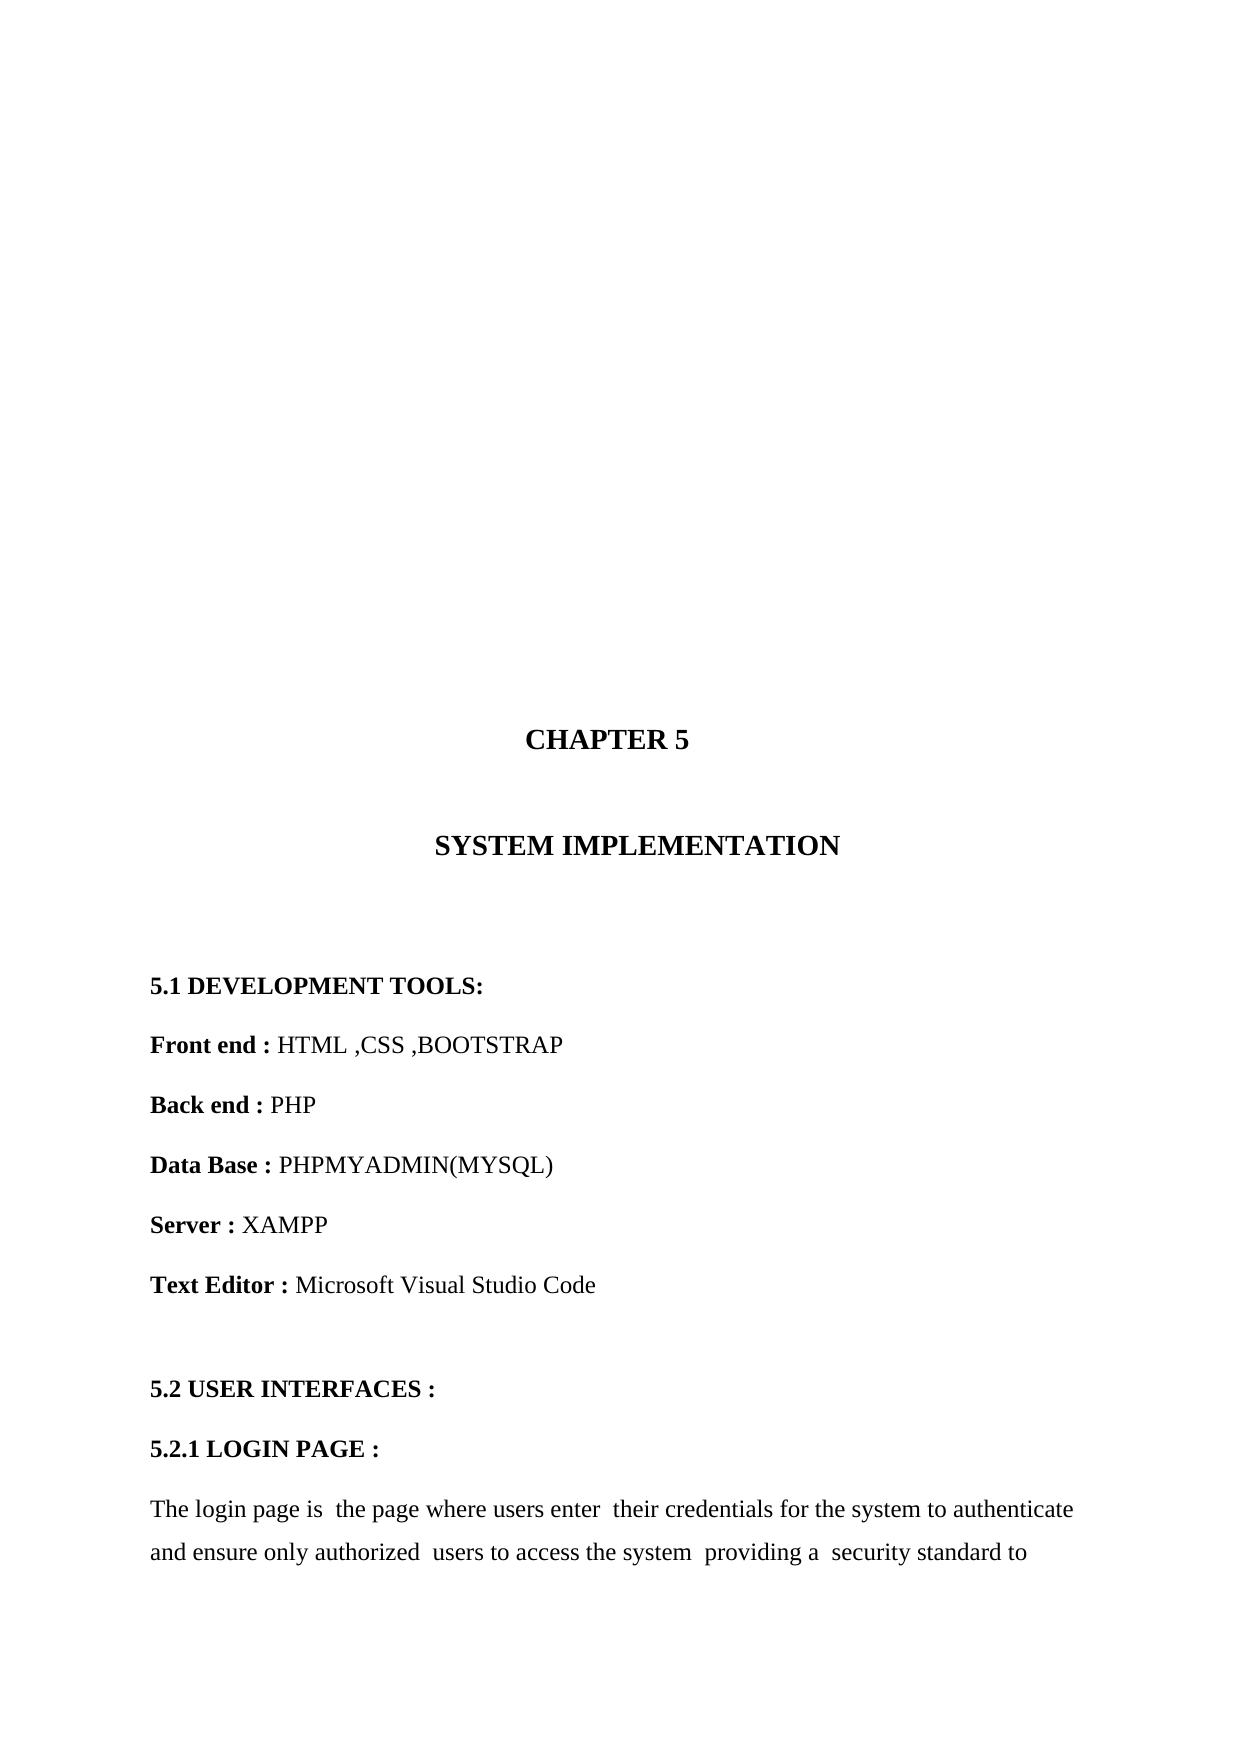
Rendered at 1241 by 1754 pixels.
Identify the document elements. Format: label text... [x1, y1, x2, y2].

text SYSTEM IMPLEMENTATION [150, 828, 1090, 861]
text Server : XAMPP [150, 1210, 1090, 1239]
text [150, 1494, 1090, 1566]
text Data Base : PHPMYADMIN(MYSQL) [150, 1150, 1090, 1179]
text 5.2 USER INTERFACES : [150, 1374, 1090, 1403]
text 5.2.1 LOGIN PAGE : [150, 1434, 1090, 1463]
text CHAPTER 5 [450, 722, 1090, 756]
text Text Editor : Microsoft Visual Studio Code [150, 1270, 1090, 1298]
text Front end : HTML ,CSS ,BOOTSTRAP [150, 1031, 1090, 1059]
text Back end : PHP [150, 1090, 1090, 1119]
text 5.1 DEVELOPMENT TOOLS: [150, 971, 1090, 999]
